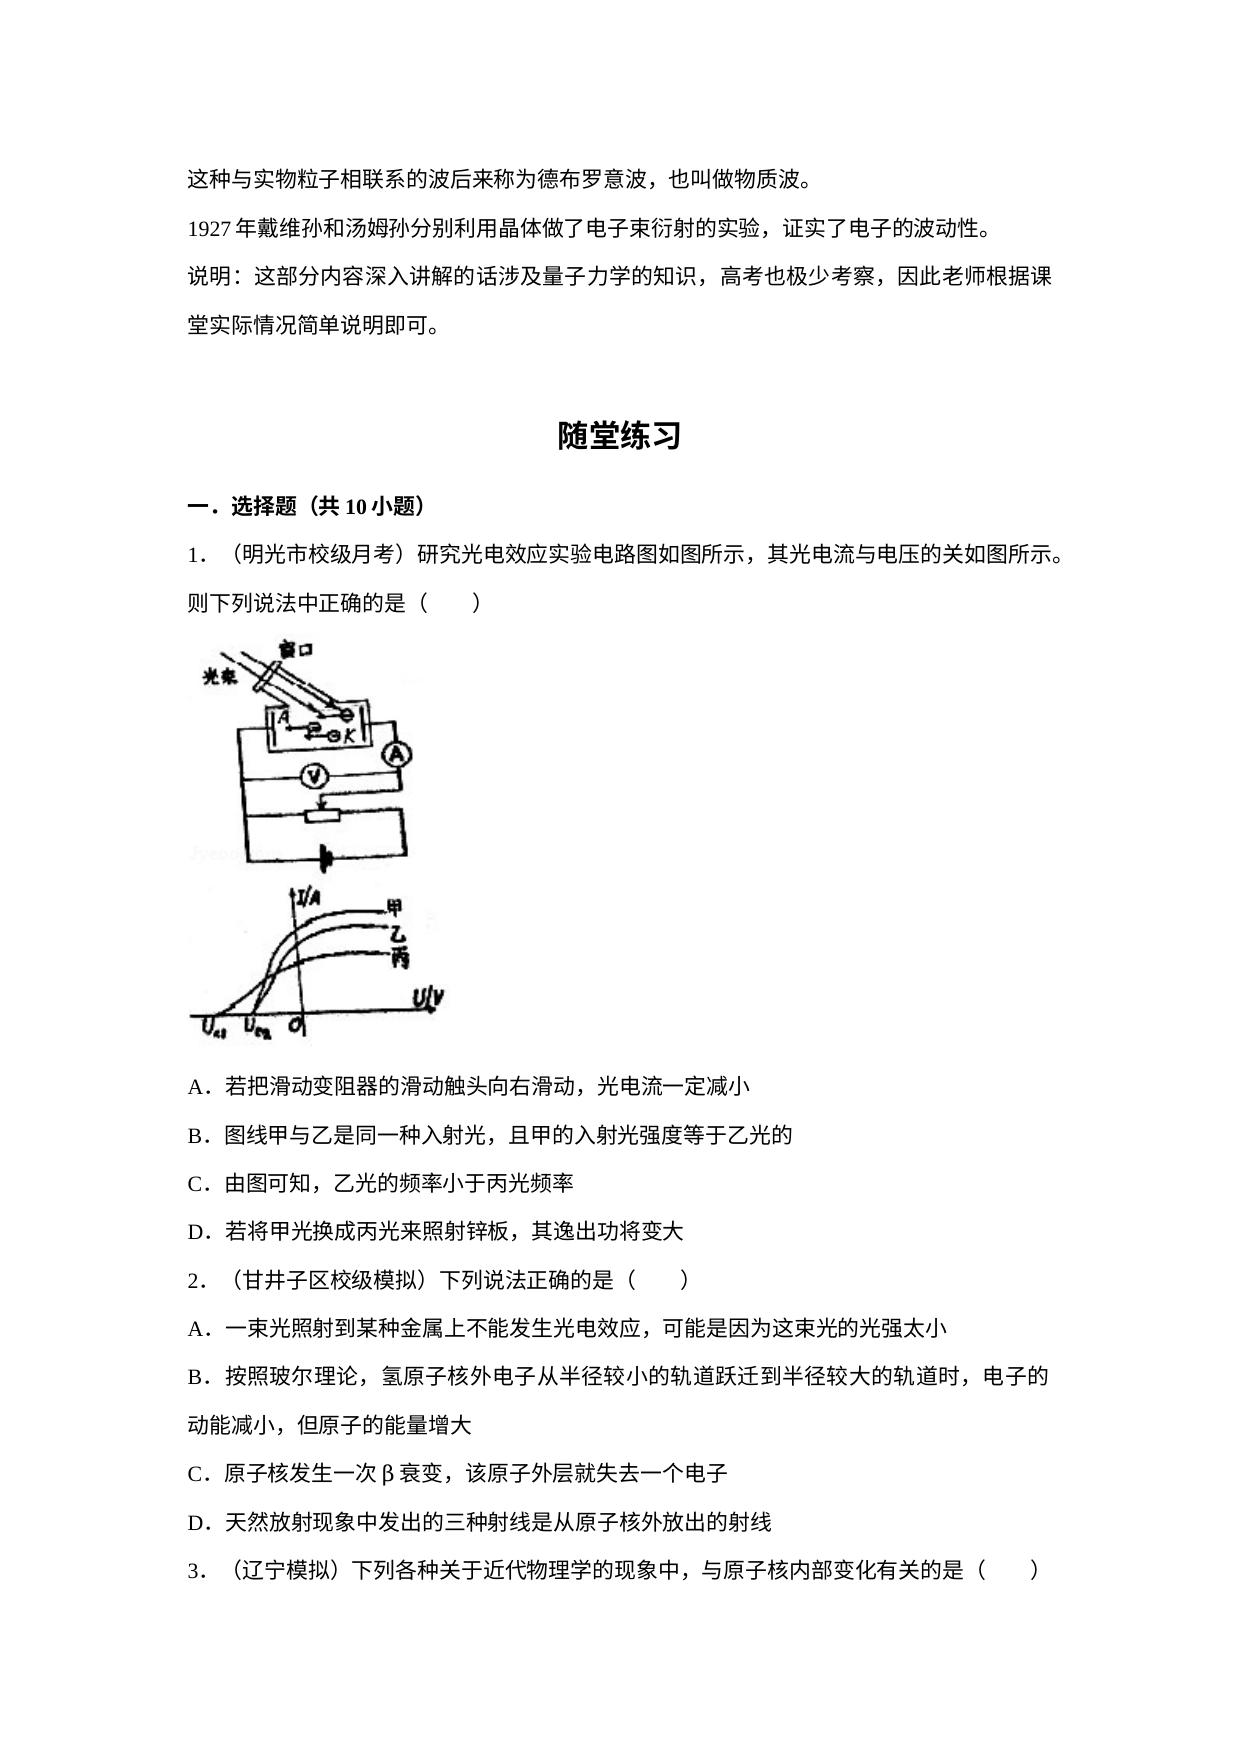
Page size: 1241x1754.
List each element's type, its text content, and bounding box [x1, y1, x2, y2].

text C．原子核发生一次β衰变，该原子外层就失去一个电子 [187, 1456, 1053, 1488]
text 这种与实物粒子相联系的波后来称为德布罗意波，也叫做物质波。 [187, 162, 1053, 194]
text D．若将甲光换成丙光来照射锌板，其逸出功将变大 [187, 1214, 1053, 1246]
text 2．（甘井子区校级模拟）下列说法正确的是（ ） [187, 1262, 1053, 1295]
text C．由图可知，乙光的频率小于丙光频率 [187, 1166, 1053, 1198]
text A．一束光照射到某种金属上不能发生光电效应，可能是因为这束光的光强太小 [187, 1311, 1053, 1343]
text B．图线甲与乙是同一种入射光，且甲的入射光强度等于乙光的 [187, 1117, 1053, 1150]
picture [187, 633, 455, 1051]
text 随堂练习 [187, 401, 1053, 466]
text 一．选择题（共10小题） [187, 488, 1053, 521]
text 说明：这部分内容深入讲解的话涉及量子力学的知识，高考也极少考察，因此老师根据课堂实际情况简单说明即可。 [187, 259, 1053, 340]
text 1．（明光市校级月考）研究光电效应实验电路图如图所示，其光电流与电压的关如图所示。则下列说法中正确的是（ ） [187, 537, 1053, 618]
text D．天然放射现象中发出的三种射线是从原子核外放出的射线 [187, 1504, 1053, 1537]
text B．按照玻尔理论，氢原子核外电子从半径较小的轨道跃迁到半径较大的轨道时，电子的动能减小，但原子的能量增大 [187, 1359, 1053, 1440]
text 3．（辽宁模拟）下列各种关于近代物理学的现象中，与原子核内部变化有关的是（ ） [187, 1553, 1053, 1585]
text 1927年戴维孙和汤姆孙分别利用晶体做了电子束衍射的实验，证实了电子的波动性。 [187, 210, 1053, 243]
text A．若把滑动变阻器的滑动触头向右滑动，光电流一定减小 [187, 1069, 1053, 1101]
